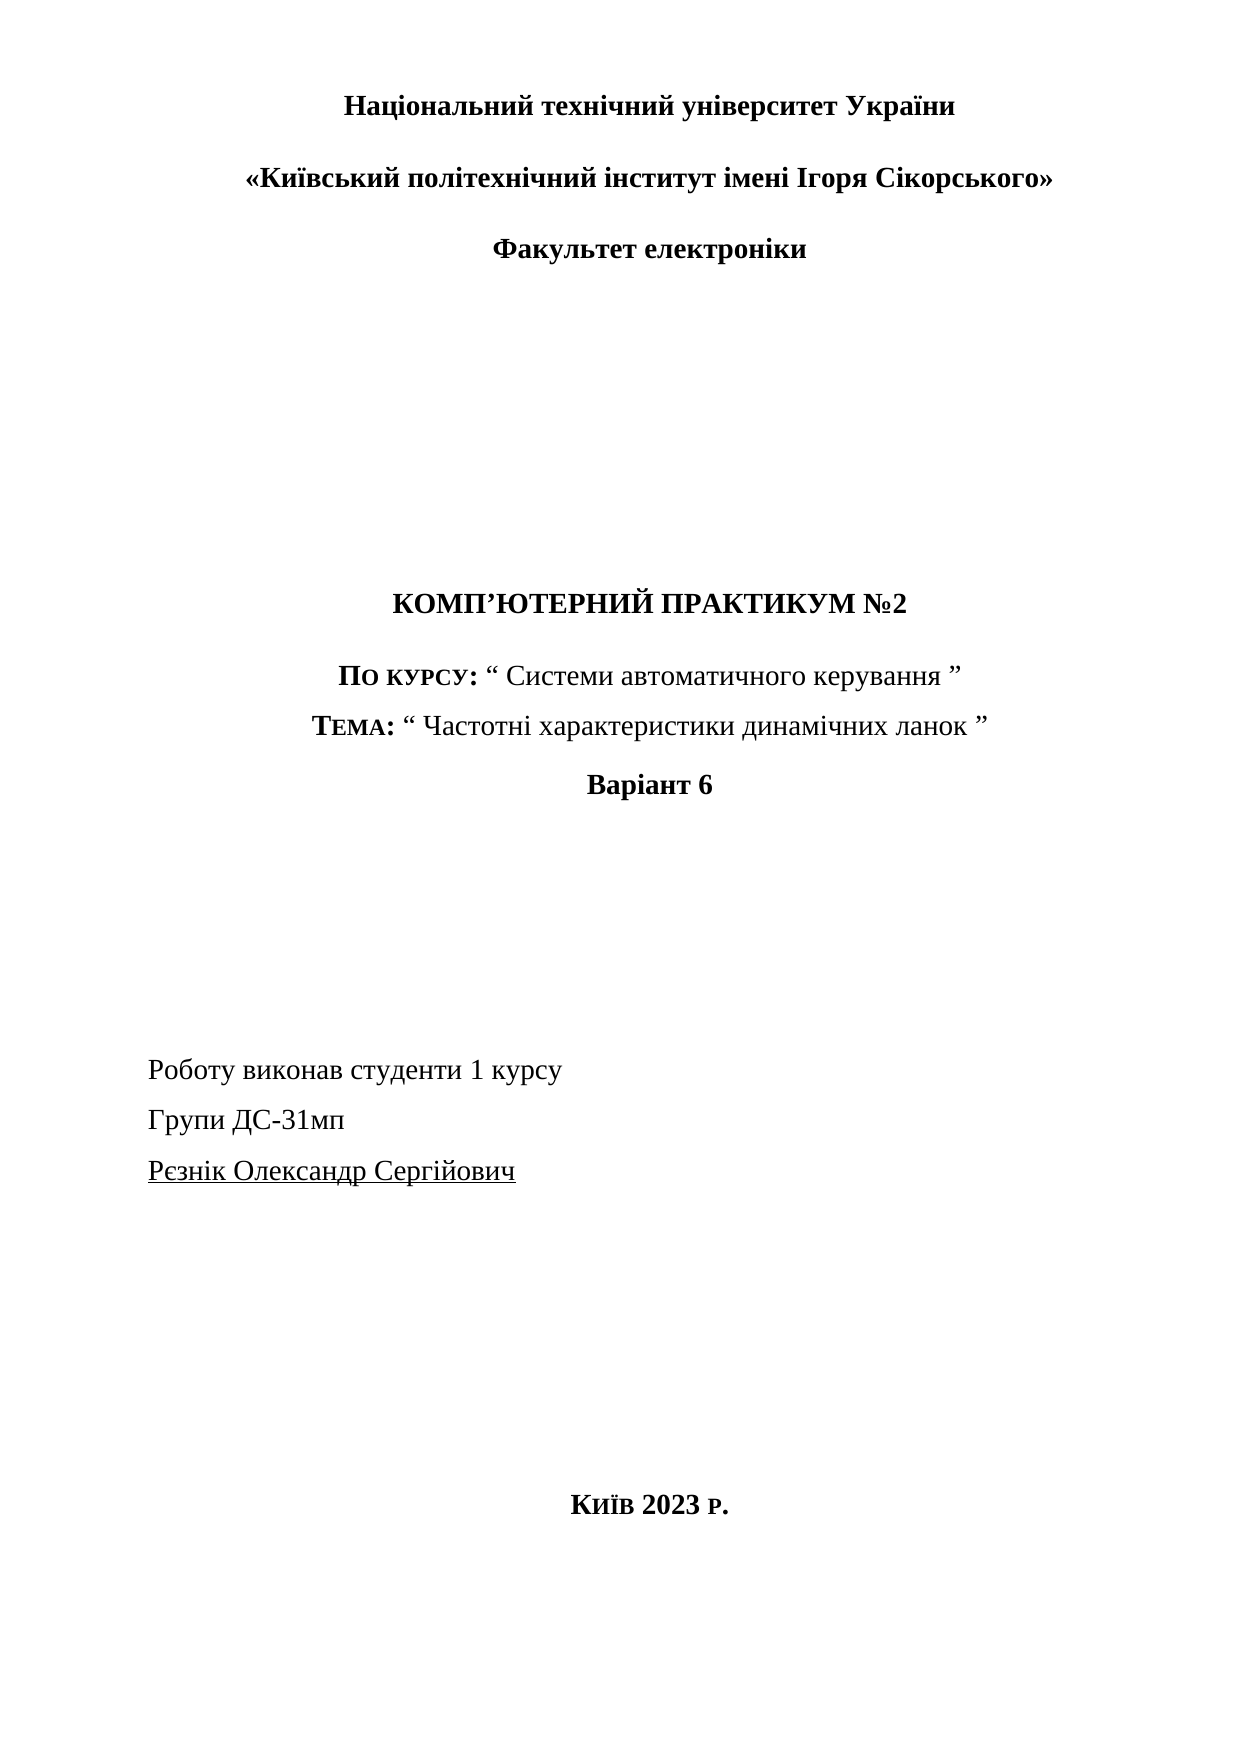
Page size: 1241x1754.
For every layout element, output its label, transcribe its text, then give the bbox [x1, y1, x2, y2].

text Національний технічний університет України [148, 88, 1152, 122]
text «Київський політехнічний інститут імені Ігоря Сікорського» [148, 160, 1152, 193]
text Варіант 6 [148, 767, 1152, 801]
text Факультет електроніки [148, 231, 1152, 264]
text По курсу: “ Системи автоматичного керування ” [148, 658, 1152, 691]
text Рєзнік Олександр Сергійович [148, 1153, 1146, 1186]
text КОМП’ЮТЕРНИЙ ПРАКТИКУМ №2 [148, 587, 1152, 620]
text Тема: “ Частотні характеристики динамічних ланок ” [148, 708, 1152, 742]
text Роботу виконав студенти 1 курсу [148, 1052, 1146, 1086]
text Групи ДС-31мп [148, 1102, 1146, 1136]
text Київ 2023 р. [148, 1487, 1152, 1521]
